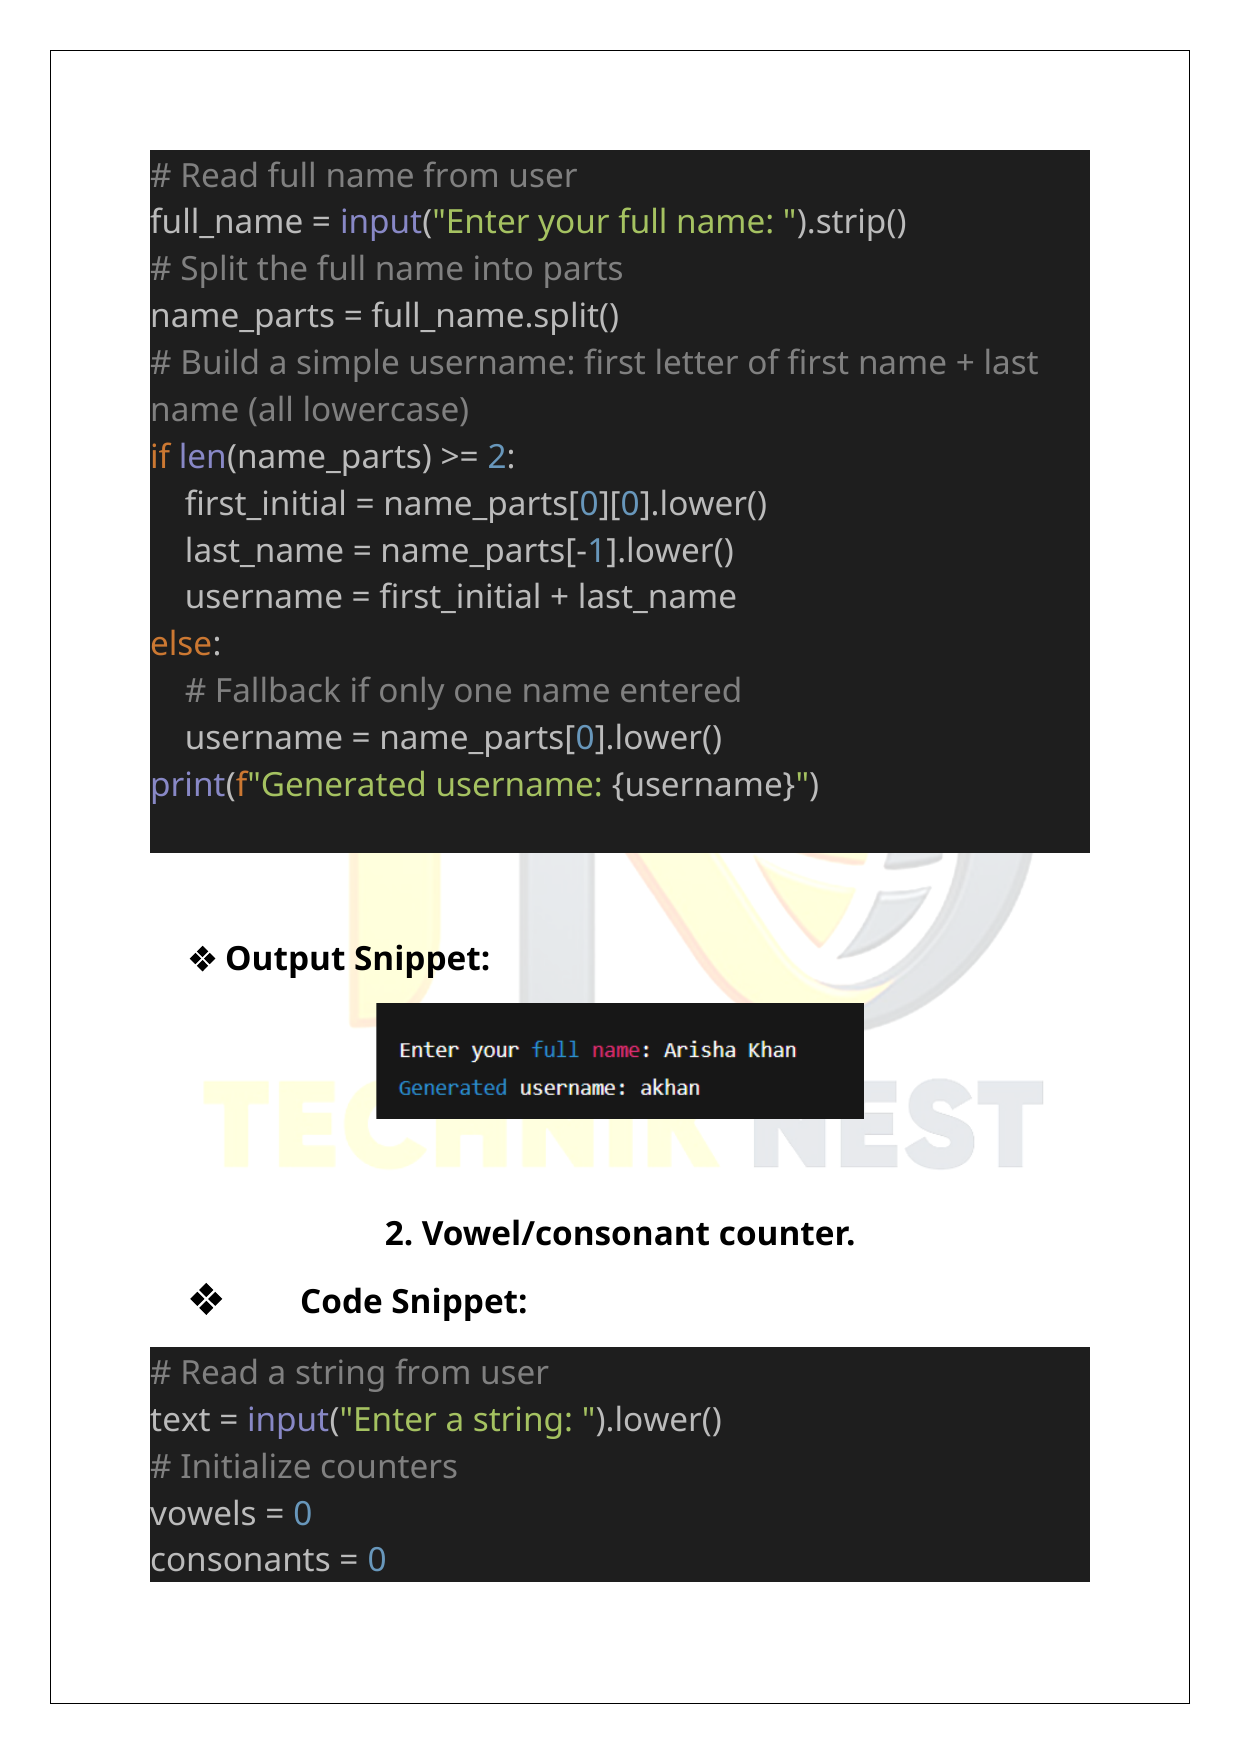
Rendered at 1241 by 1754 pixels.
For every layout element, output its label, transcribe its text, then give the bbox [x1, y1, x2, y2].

text first_initial = name_parts[0][0].lower() [150, 478, 1090, 525]
text # Split the full name into parts [150, 244, 1090, 291]
text full_name = input("Enter your full name: ").strip() [150, 197, 1090, 244]
text # Read a string from user [150, 1347, 1090, 1394]
text # Build a simple username: first letter of first name + last name (all lowercase) [150, 337, 1090, 431]
text # Fallback if only one name entered [150, 666, 1090, 712]
text print(f"Generated username: {username}") [150, 759, 1090, 806]
list Code Snippet: [187, 1278, 1090, 1324]
text else: [150, 619, 1090, 666]
text # Initialize counters [150, 1441, 1090, 1488]
text if len(name_parts) >= 2: [150, 431, 1090, 478]
text consonants = 0 [150, 1535, 1090, 1582]
text 2. Vowel/consonant counter. [150, 1209, 1090, 1255]
text vowels = 0 [150, 1488, 1090, 1535]
text # Read full name from user [150, 150, 1090, 197]
list Output Snippet: [187, 935, 1090, 980]
text name_parts = full_name.split() [150, 291, 1090, 337]
text last_name = name_parts[-1].lower() [150, 525, 1090, 572]
text text = input("Enter a string: ").lower() [150, 1394, 1090, 1441]
text username = first_initial + last_name [150, 572, 1090, 619]
picture [376, 1003, 864, 1119]
text username = name_parts[0].lower() [150, 712, 1090, 759]
